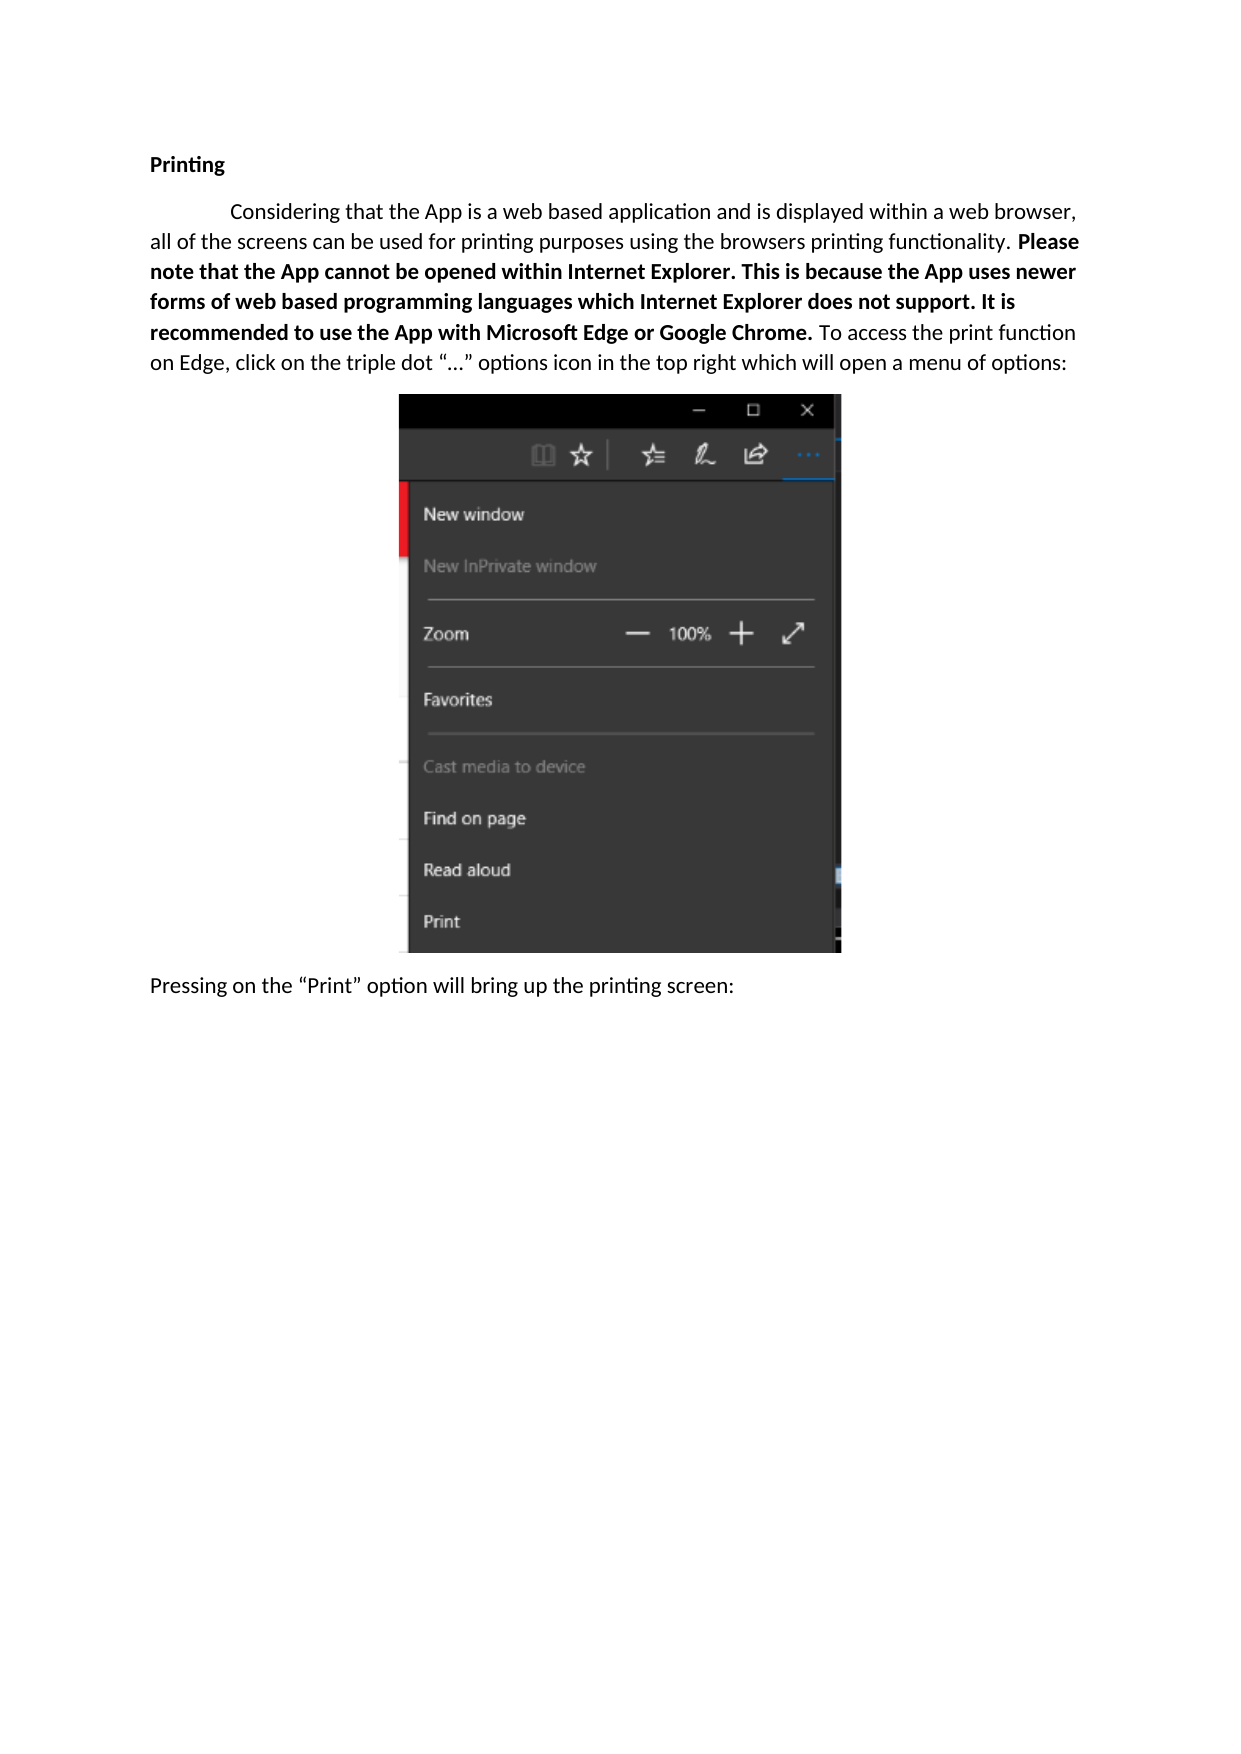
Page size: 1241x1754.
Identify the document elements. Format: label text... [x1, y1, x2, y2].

text Pressing on the “Print” option will bring up the printing screen: [150, 972, 1090, 999]
picture [398, 394, 842, 953]
text Printing [150, 150, 1090, 178]
text Considering that the App is a web based application and is displayed within a web browser, all of the screens can be used for printing purposes using the browsers printing functionality. Please note that the App cannot be opened within Internet Explorer. This is because the App uses newer forms of web based programming languages which Internet Explorer does not support. It is recommended to use the App with Microsoft Edge or Google Chrome. To access the print function on Edge, click on the triple dot “…” options icon in the top right which will open a menu of options: [150, 197, 1090, 376]
